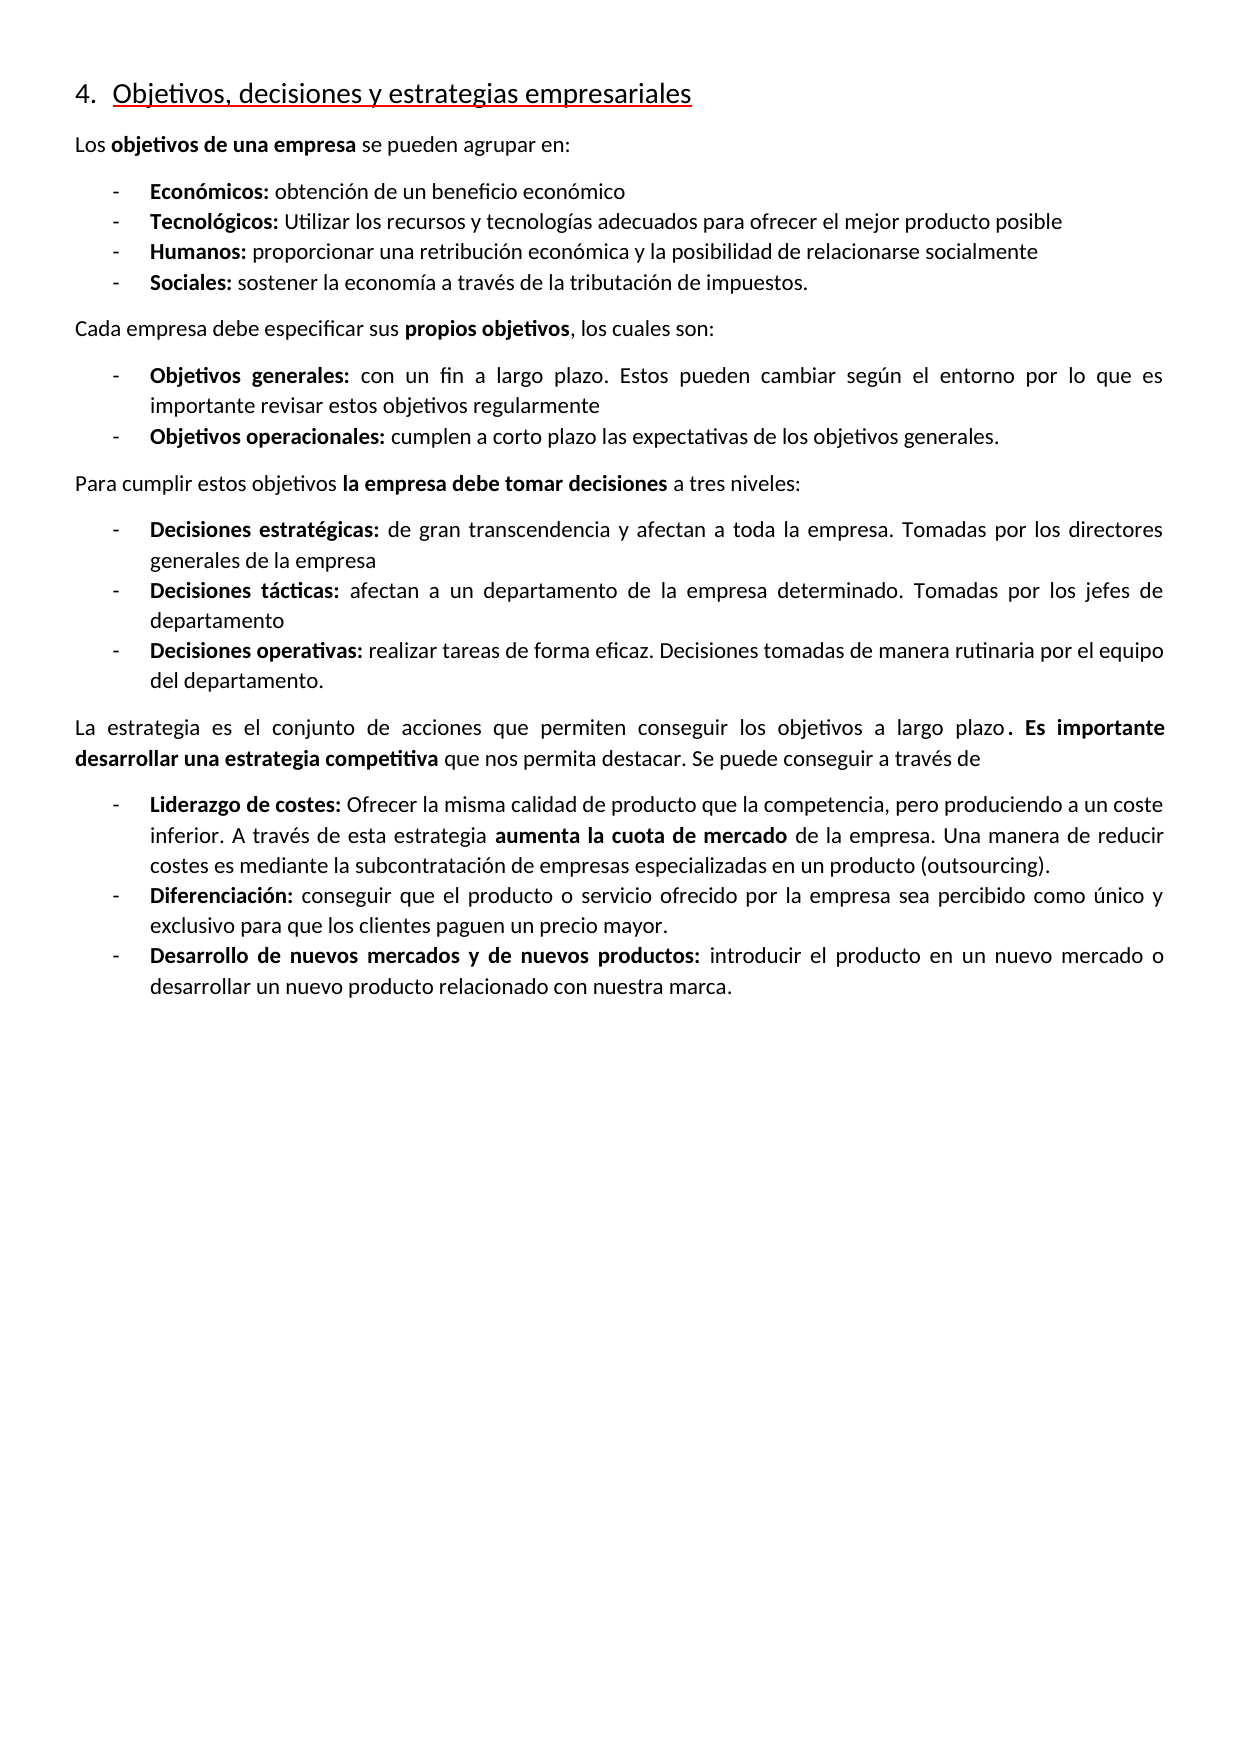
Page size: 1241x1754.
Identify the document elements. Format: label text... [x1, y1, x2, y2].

list Diferenciación: conseguir que el producto o servicio ofrecido por la empresa sea percibido como único y exclusivo para que los clientes paguen un precio mayor. [112, 881, 1165, 939]
list Tecnológicos: Utilizar los recursos y tecnologías adecuados para ofrecer el mejor producto posible [112, 207, 1165, 235]
list Objetivos operacionales: cumplen a corto plazo las expectativas de los objetivos generales. [112, 422, 1165, 450]
list Decisiones tácticas: afectan a un departamento de la empresa determinado. Tomadas por los jefes de departamento [112, 576, 1165, 634]
list Desarrollo de nuevos mercados y de nuevos productos: introducir el producto en un nuevo mercado o desarrollar un nuevo producto relacionado con nuestra marca. [112, 942, 1165, 1000]
list Decisiones operativas: realizar tareas de forma eficaz. Decisiones tomadas de manera rutinaria por el equipo del departamento. [112, 636, 1165, 694]
list Humanos: proporcionar una retribución económica y la posibilidad de relacionarse socialmente [112, 237, 1165, 265]
list Liderazgo de costes: Ofrecer la misma calidad de producto que la competencia, pero produciendo a un coste inferior. A través de esta estrategia aumenta la cuota de mercado de la empresa. Una manera de reducir costes es mediante la subcontratación de empresas especializadas en un producto (outsourcing). [112, 791, 1165, 879]
text Cada empresa debe especificar sus propios objetivos, los cuales son: [75, 314, 1165, 342]
text La estrategia es el conjunto de acciones que permiten conseguir los objetivos a largo plazo. Es importante desarrollar una estrategia competitiva que nos permita destacar. Se puede conseguir a través de [75, 713, 1165, 772]
list Objetivos, decisiones y estrategias empresariales [75, 75, 1165, 111]
list Decisiones estratégicas: de gran transcendencia y afectan a toda la empresa. Tomadas por los directores generales de la empresa [112, 516, 1165, 574]
text Para cumplir estos objetivos la empresa debe tomar decisiones a tres niveles: [75, 469, 1165, 497]
list Objetivos generales: con un fin a largo plazo. Estos pueden cambiar según el entorno por lo que es importante revisar estos objetivos regularmente [112, 361, 1165, 419]
list Sociales: sostener la economía a través de la tributación de impuestos. [112, 268, 1165, 296]
text Los objetivos de una empresa se pueden agrupar en: [75, 130, 1165, 158]
list Económicos: obtención de un beneficio económico [112, 177, 1165, 205]
